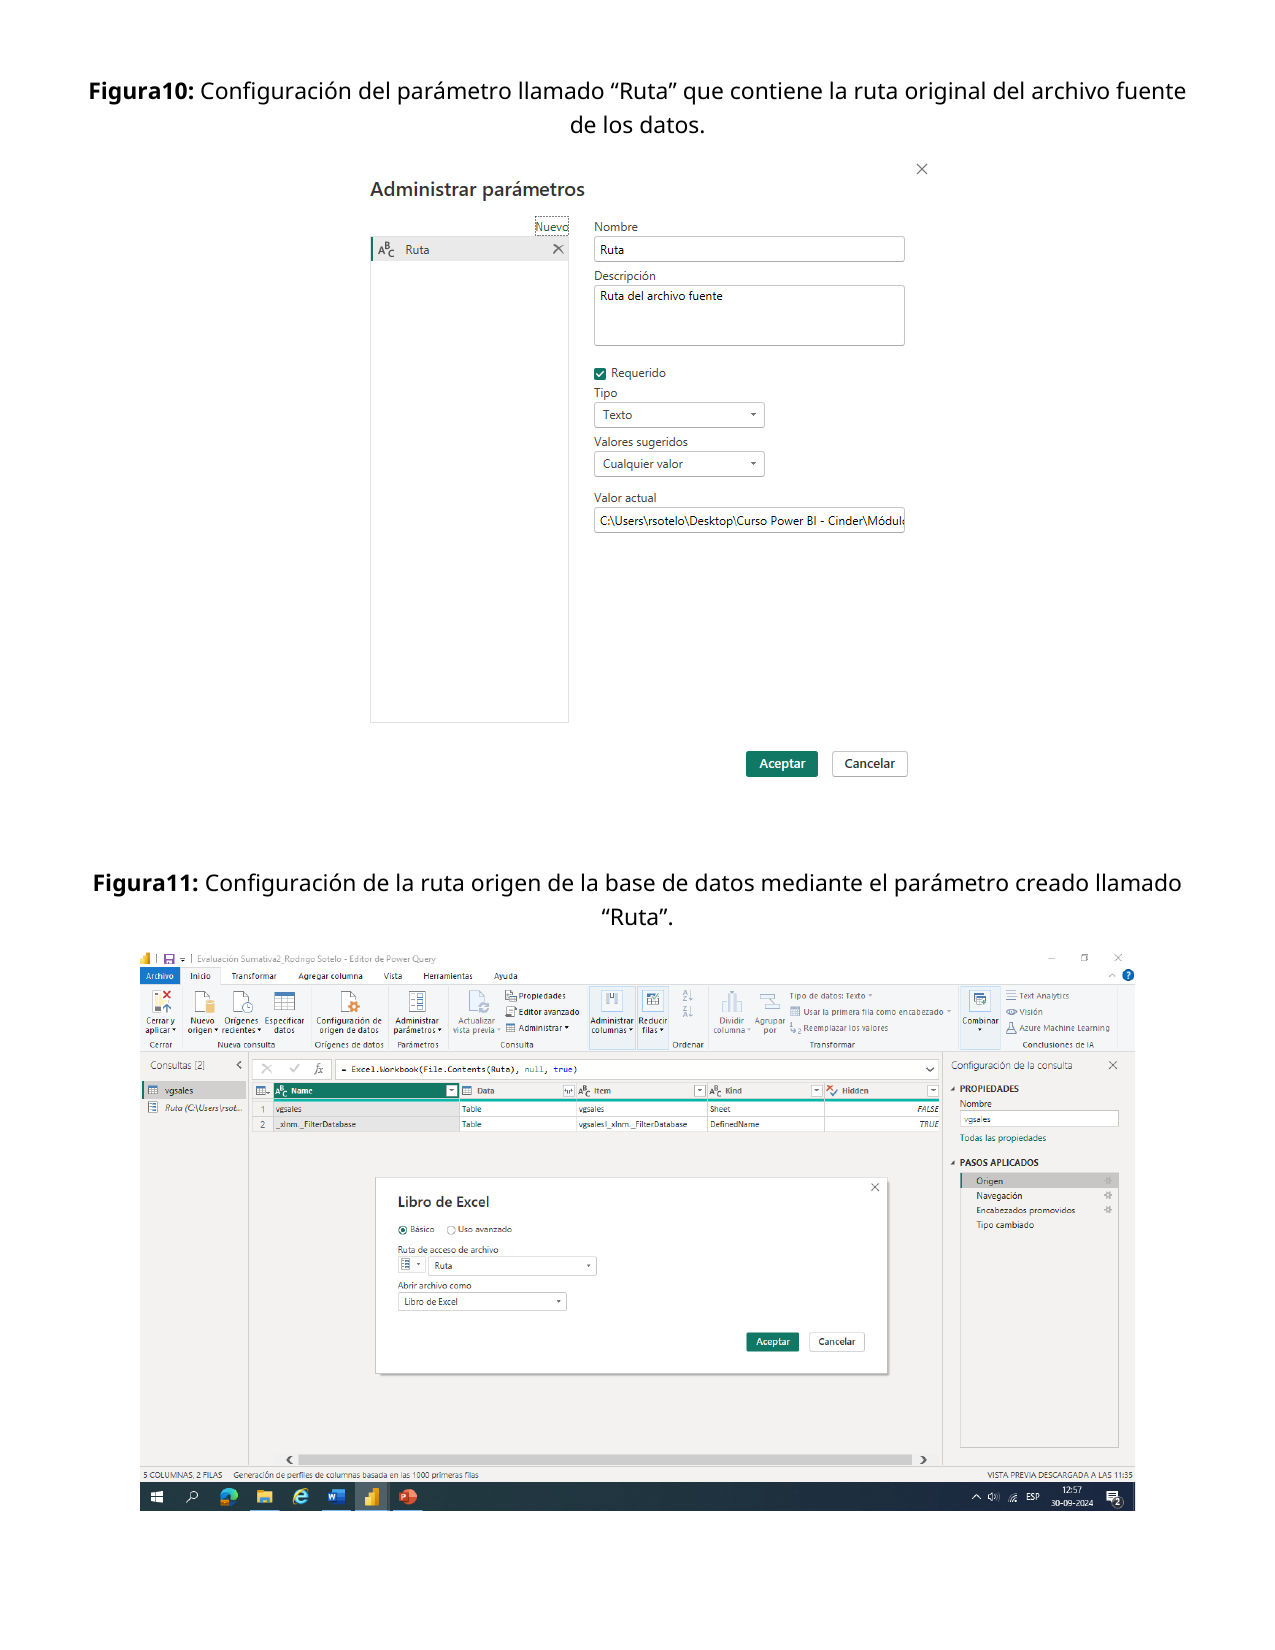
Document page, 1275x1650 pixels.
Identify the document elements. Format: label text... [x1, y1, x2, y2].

text Figura11: Configuración de la ruta origen de la base de datos mediante el parámetro creado llamado “Ruta”. [75, 867, 1200, 932]
picture [343, 159, 932, 798]
text Figura10: Configuración del parámetro llamado “Ruta” que contiene la ruta original del archivo fuente de los datos. [75, 75, 1200, 140]
picture [140, 951, 1136, 1511]
